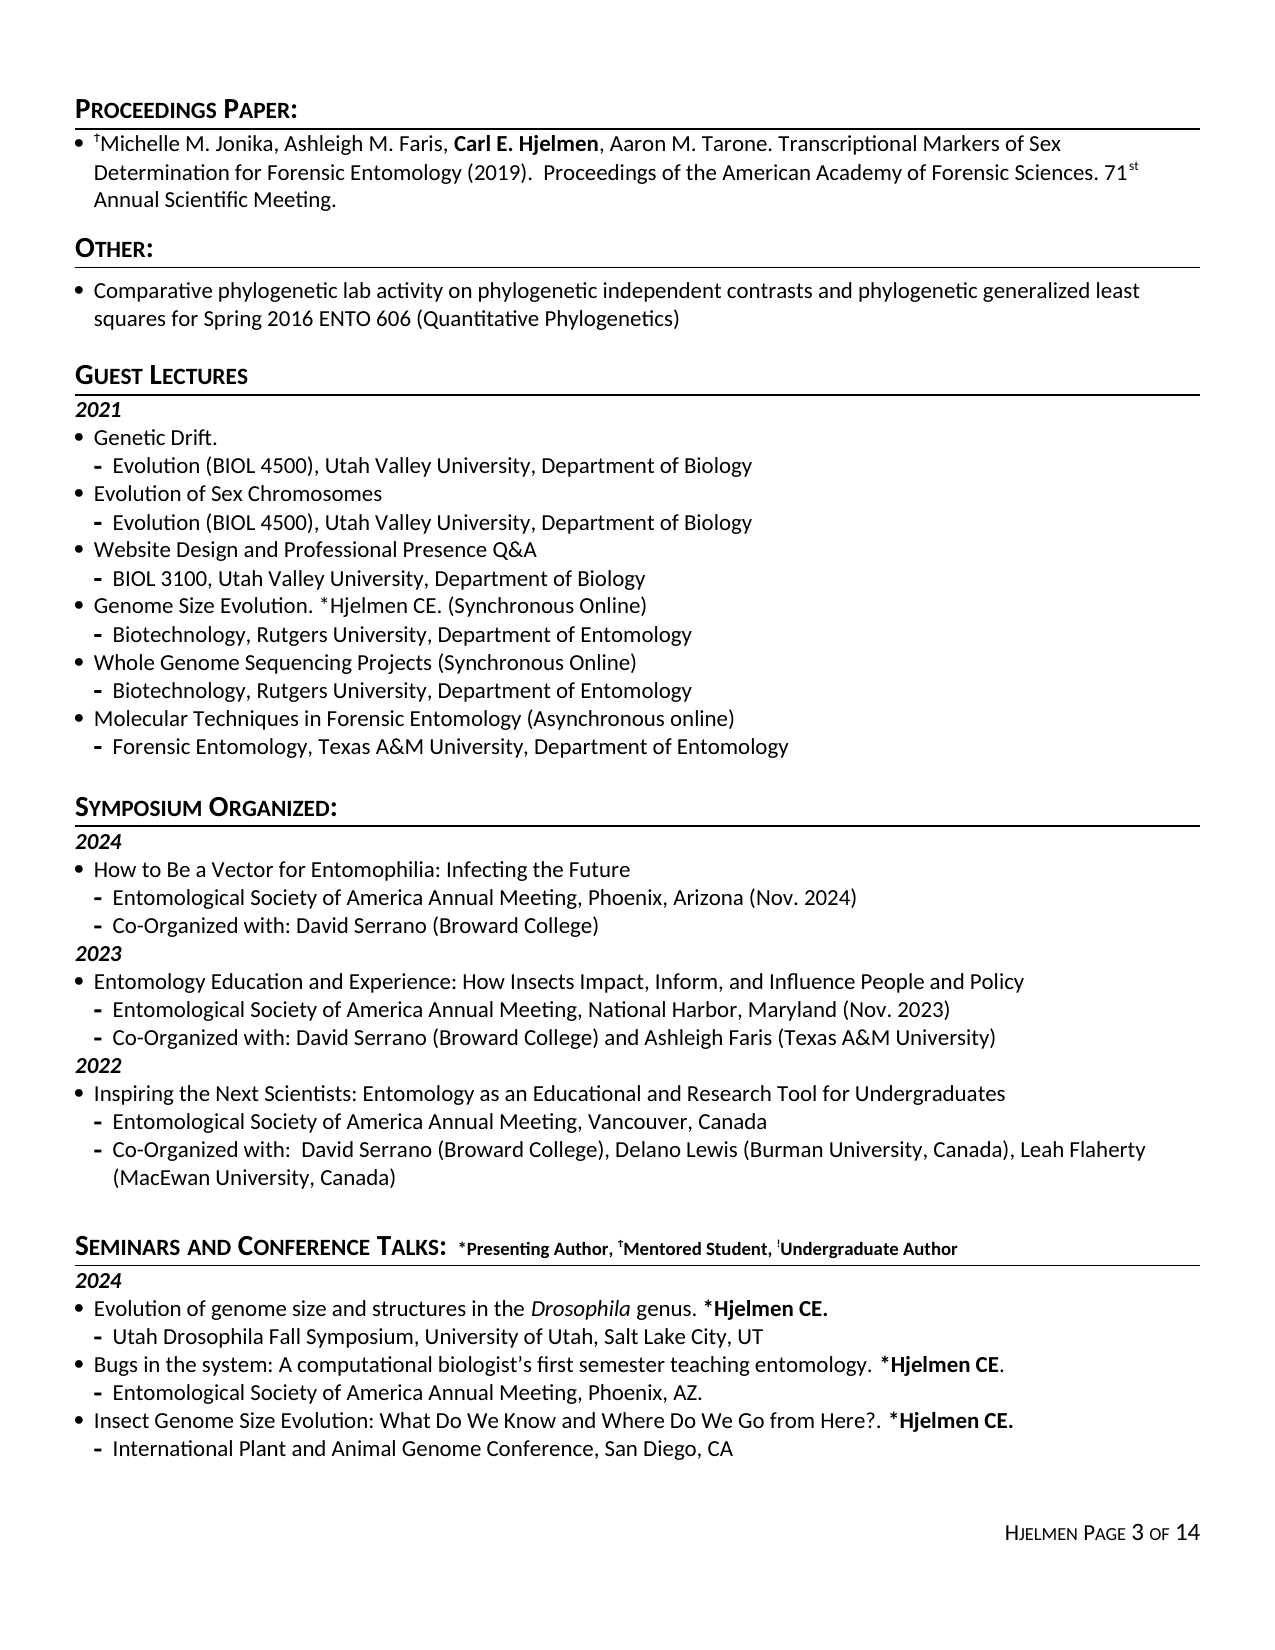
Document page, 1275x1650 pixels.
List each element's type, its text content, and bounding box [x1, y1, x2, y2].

list BIOL 3100, Utah Valley University, Department of Biology [94, 564, 1200, 592]
list International Plant and Animal Genome Conference, San Diego, CA [94, 1434, 1200, 1462]
list Molecular Techniques in Forensic Entomology (Asynchronous online) [75, 704, 1200, 732]
list Comparative phylogenetic lab activity on phylogenetic independent contrasts and phylogenetic generalized least squares for Spring 2016 ENTO 606 (Quantitative Phylogenetics) [75, 277, 1200, 333]
text Proceedings Paper: [75, 90, 1200, 128]
list Evolution (BIOL 4500), Utah Valley University, Department of Biology [94, 452, 1200, 479]
list Insect Genome Size Evolution: What Do We Know and Where Do We Go from Here?. *Hjelmen CE. [75, 1406, 1200, 1434]
list Entomological Society of America Annual Meeting, Phoenix, Arizona (Nov. 2024) [94, 883, 1200, 911]
list How to Be a Vector for Entomophilia: Infecting the Future [75, 855, 1200, 883]
text 2024 [75, 1266, 1200, 1294]
text Seminars and Conference Talks: *Presenting Author, ϮMentored Student, !Undergraduate Author [75, 1227, 1200, 1265]
list Bugs in the system: A computational biologist’s first semester teaching entomology. *Hjelmen CE. [75, 1350, 1200, 1378]
list Entomology Education and Experience: How Insects Impact, Inform, and Influence People and Policy [75, 967, 1200, 995]
list Genome Size Evolution. *Hjelmen CE. (Synchronous Online) [75, 592, 1200, 620]
list Evolution of Sex Chromosomes [75, 479, 1200, 508]
list Inspiring the Next Scientists: Entomology as an Educational and Research Tool for Undergraduates [75, 1079, 1200, 1107]
list Biotechnology, Rutgers University, Department of Entomology [94, 620, 1200, 648]
list Utah Drosophila Fall Symposium, University of Utah, Salt Lake City, UT [94, 1322, 1200, 1350]
list Whole Genome Sequencing Projects (Synchronous Online) [75, 648, 1200, 676]
text 2023 [75, 939, 1200, 967]
list Website Design and Professional Presence Q&A [75, 536, 1200, 564]
list ϮMichelle M. Jonika, Ashleigh M. Faris, Carl E. Hjelmen, Aaron M. Tarone. Transcriptional Markers of Sex Determination for Forensic Entomology (2019). Proceedings of the American Academy of Forensic Sciences. 71st Annual Scientific Meeting. [75, 130, 1200, 214]
text 2024 [75, 827, 1200, 855]
list Entomological Society of America Annual Meeting, National Harbor, Maryland (Nov. 2023) [94, 995, 1200, 1023]
list Co-Organized with: David Serrano (Broward College) and Ashleigh Faris (Texas A&M University) [94, 1023, 1200, 1051]
list Evolution (BIOL 4500), Utah Valley University, Department of Biology [94, 508, 1200, 536]
list Entomological Society of America Annual Meeting, Vancouver, Canada [94, 1107, 1200, 1135]
text Other: [75, 229, 1200, 267]
text Symposium Organized: [75, 788, 1200, 825]
text 2022 [75, 1051, 1200, 1079]
list Forensic Entomology, Texas A&M University, Department of Entomology [94, 732, 1200, 760]
list Entomological Society of America Annual Meeting, Phoenix, AZ. [94, 1378, 1200, 1406]
list Co-Organized with: David Serrano (Broward College) [94, 911, 1200, 939]
text 2021 [75, 396, 1200, 423]
list Biotechnology, Rutgers University, Department of Entomology [94, 676, 1200, 704]
list Evolution of genome size and structures in the Drosophila genus. *Hjelmen CE. [75, 1294, 1200, 1322]
list Genetic Drift. [75, 423, 1200, 452]
list Co-Organized with: David Serrano (Broward College), Delano Lewis (Burman University, Canada), Leah Flaherty (MacEwan University, Canada) [94, 1135, 1200, 1191]
text Guest Lectures [75, 356, 1200, 394]
